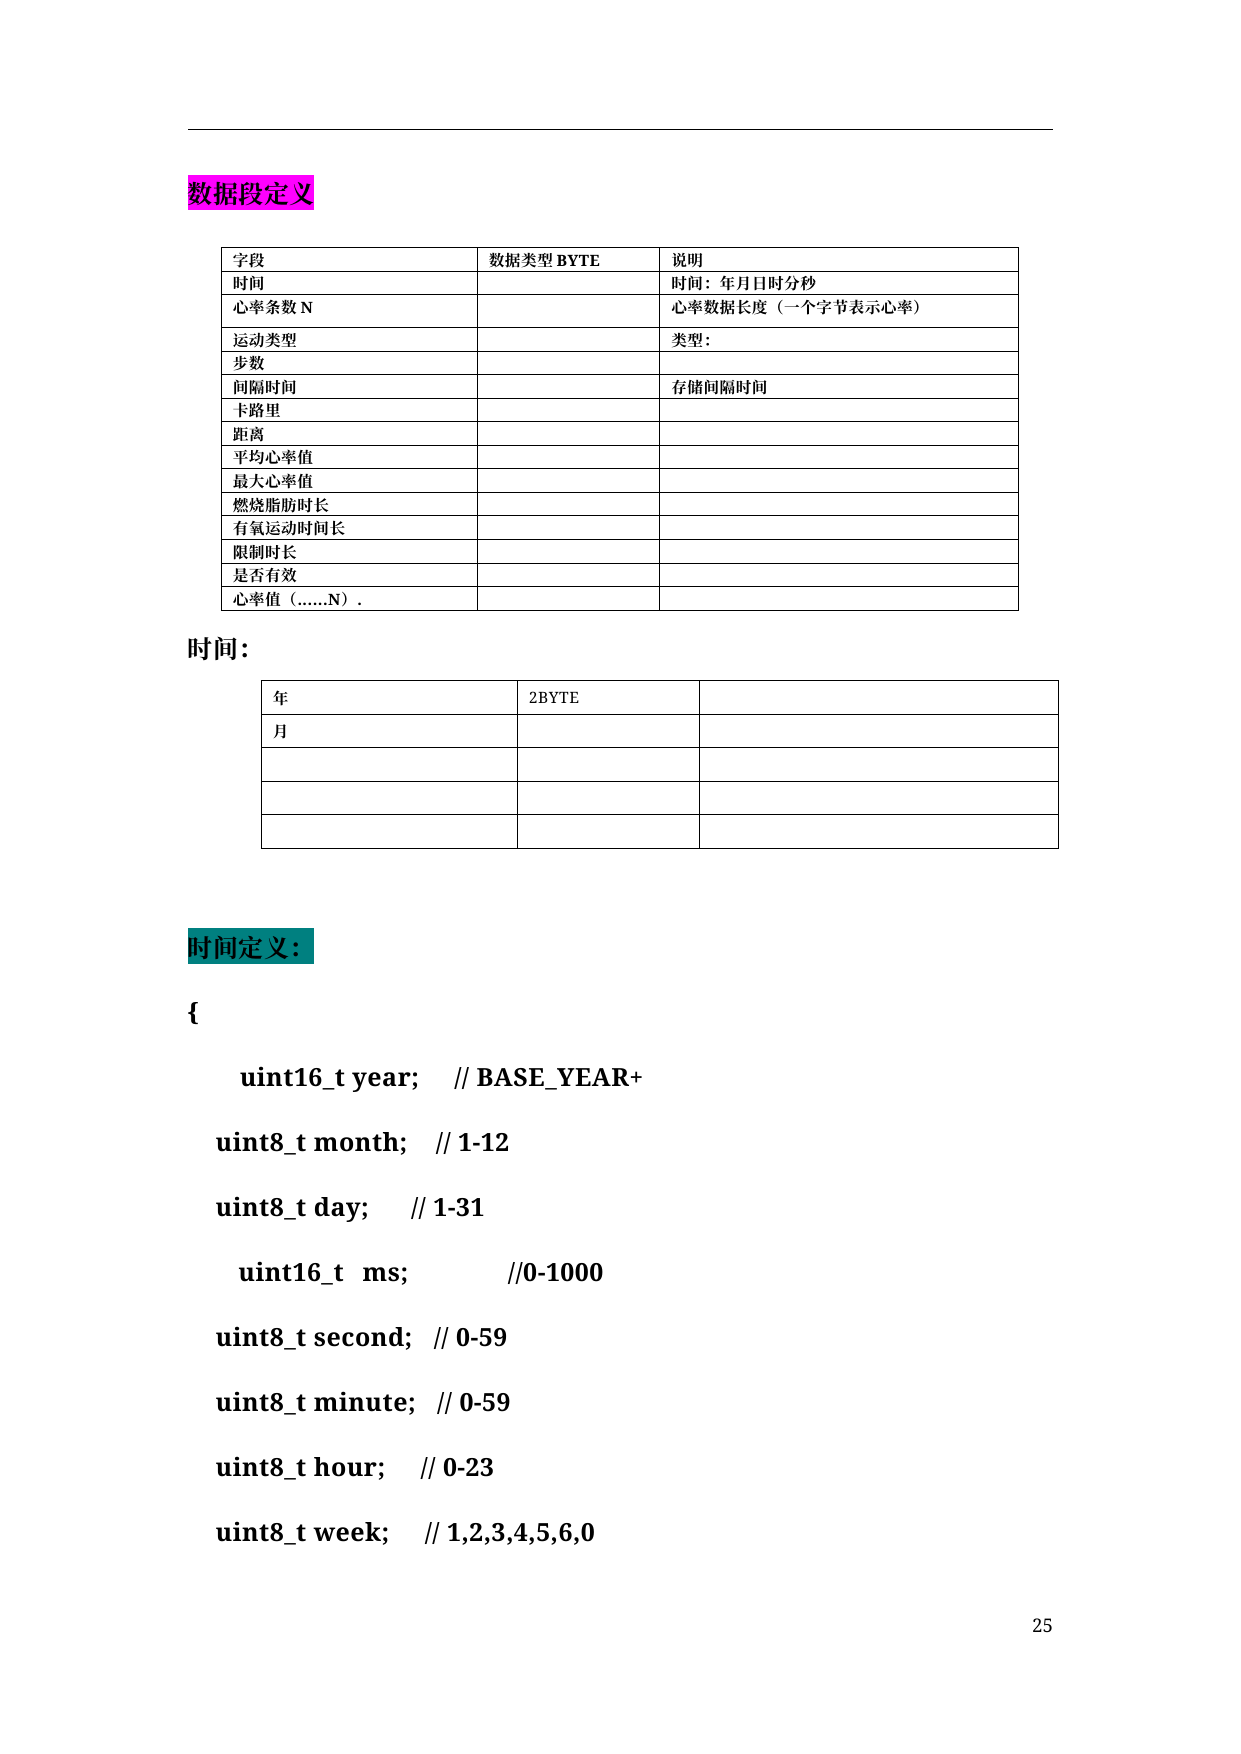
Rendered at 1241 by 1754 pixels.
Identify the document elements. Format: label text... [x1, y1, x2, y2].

table_cell [518, 748, 699, 781]
table_cell [660, 540, 1018, 562]
table_cell 时间 [222, 272, 477, 294]
table_cell [700, 815, 1058, 848]
table_cell [478, 587, 659, 610]
table_header [700, 681, 1058, 713]
table_cell [478, 295, 659, 327]
table_cell 是否有效 [222, 564, 477, 586]
table_cell [478, 564, 659, 586]
table_cell [700, 748, 1058, 781]
table_cell [478, 446, 659, 468]
table_cell 间隔时间 [222, 375, 477, 398]
table_cell [478, 516, 659, 539]
text uint16_t ms; //0-1000 [187, 1239, 1053, 1304]
text uint8_t day; // 1-31 [187, 1174, 1053, 1239]
table_cell [660, 422, 1018, 445]
table_cell 月 [262, 715, 517, 747]
table_cell [262, 748, 517, 781]
table_cell 最大心率值 [222, 469, 477, 492]
table_cell [478, 399, 659, 421]
table_cell [478, 493, 659, 515]
table_cell 步数 [222, 352, 477, 374]
table_cell [700, 782, 1058, 814]
text uint16_t year; // BASE_YEAR+ [187, 1044, 1053, 1109]
table_cell 距离 [222, 422, 477, 445]
table_cell [262, 815, 517, 848]
table_header 字段 [222, 248, 477, 271]
table_header 年 [262, 681, 517, 713]
table_cell [660, 352, 1018, 374]
table_cell [660, 564, 1018, 586]
table_cell [700, 715, 1058, 747]
table_cell 类型： [660, 328, 1018, 351]
table_cell [478, 540, 659, 562]
table_cell [478, 422, 659, 445]
table_cell [478, 272, 659, 294]
table_cell 运动类型 [222, 328, 477, 351]
table_cell [518, 715, 699, 747]
text 数据段定义 [187, 160, 1053, 225]
table_cell [660, 587, 1018, 610]
table_cell 心率条数N [222, 295, 477, 327]
table_header 数据类型BYTE [478, 248, 659, 271]
table_cell 卡路里 [222, 399, 477, 421]
table_cell [262, 782, 517, 814]
text 时间定义： [187, 914, 1053, 979]
text { [187, 979, 1053, 1044]
text uint8_t second; // 0-59 [187, 1304, 1053, 1369]
table_header 2BYTE [518, 681, 699, 713]
table_cell 心率数据长度（一个字节表示心率） [660, 295, 1018, 327]
table_cell 平均心率值 [222, 446, 477, 468]
table_cell 心率值（......N）. [222, 587, 477, 610]
table_cell 限制时长 [222, 540, 477, 562]
table_cell [478, 352, 659, 374]
table_cell [660, 469, 1018, 492]
table_cell [478, 469, 659, 492]
table_cell 燃烧脂肪时长 [222, 493, 477, 515]
table_cell 存储间隔时间 [660, 375, 1018, 398]
table_cell [660, 493, 1018, 515]
table_cell [660, 399, 1018, 421]
table_cell [660, 516, 1018, 539]
table_cell [478, 328, 659, 351]
table_cell 有氧运动时间长 [222, 516, 477, 539]
table_header 说明 [660, 248, 1018, 271]
table_cell [518, 815, 699, 848]
table_cell [478, 375, 659, 398]
table_cell 时间：年月日时分秒 [660, 272, 1018, 294]
text uint8_t month; // 1-12 [187, 1109, 1053, 1174]
text uint8_t week; // 1,2,3,4,5,6,0 [187, 1499, 1053, 1564]
text uint8_t minute; // 0-59 [187, 1369, 1053, 1434]
table_cell [518, 782, 699, 814]
text 时间： [187, 290, 1053, 680]
table_cell [660, 446, 1018, 468]
text uint8_t hour; // 0-23 [187, 1434, 1053, 1499]
